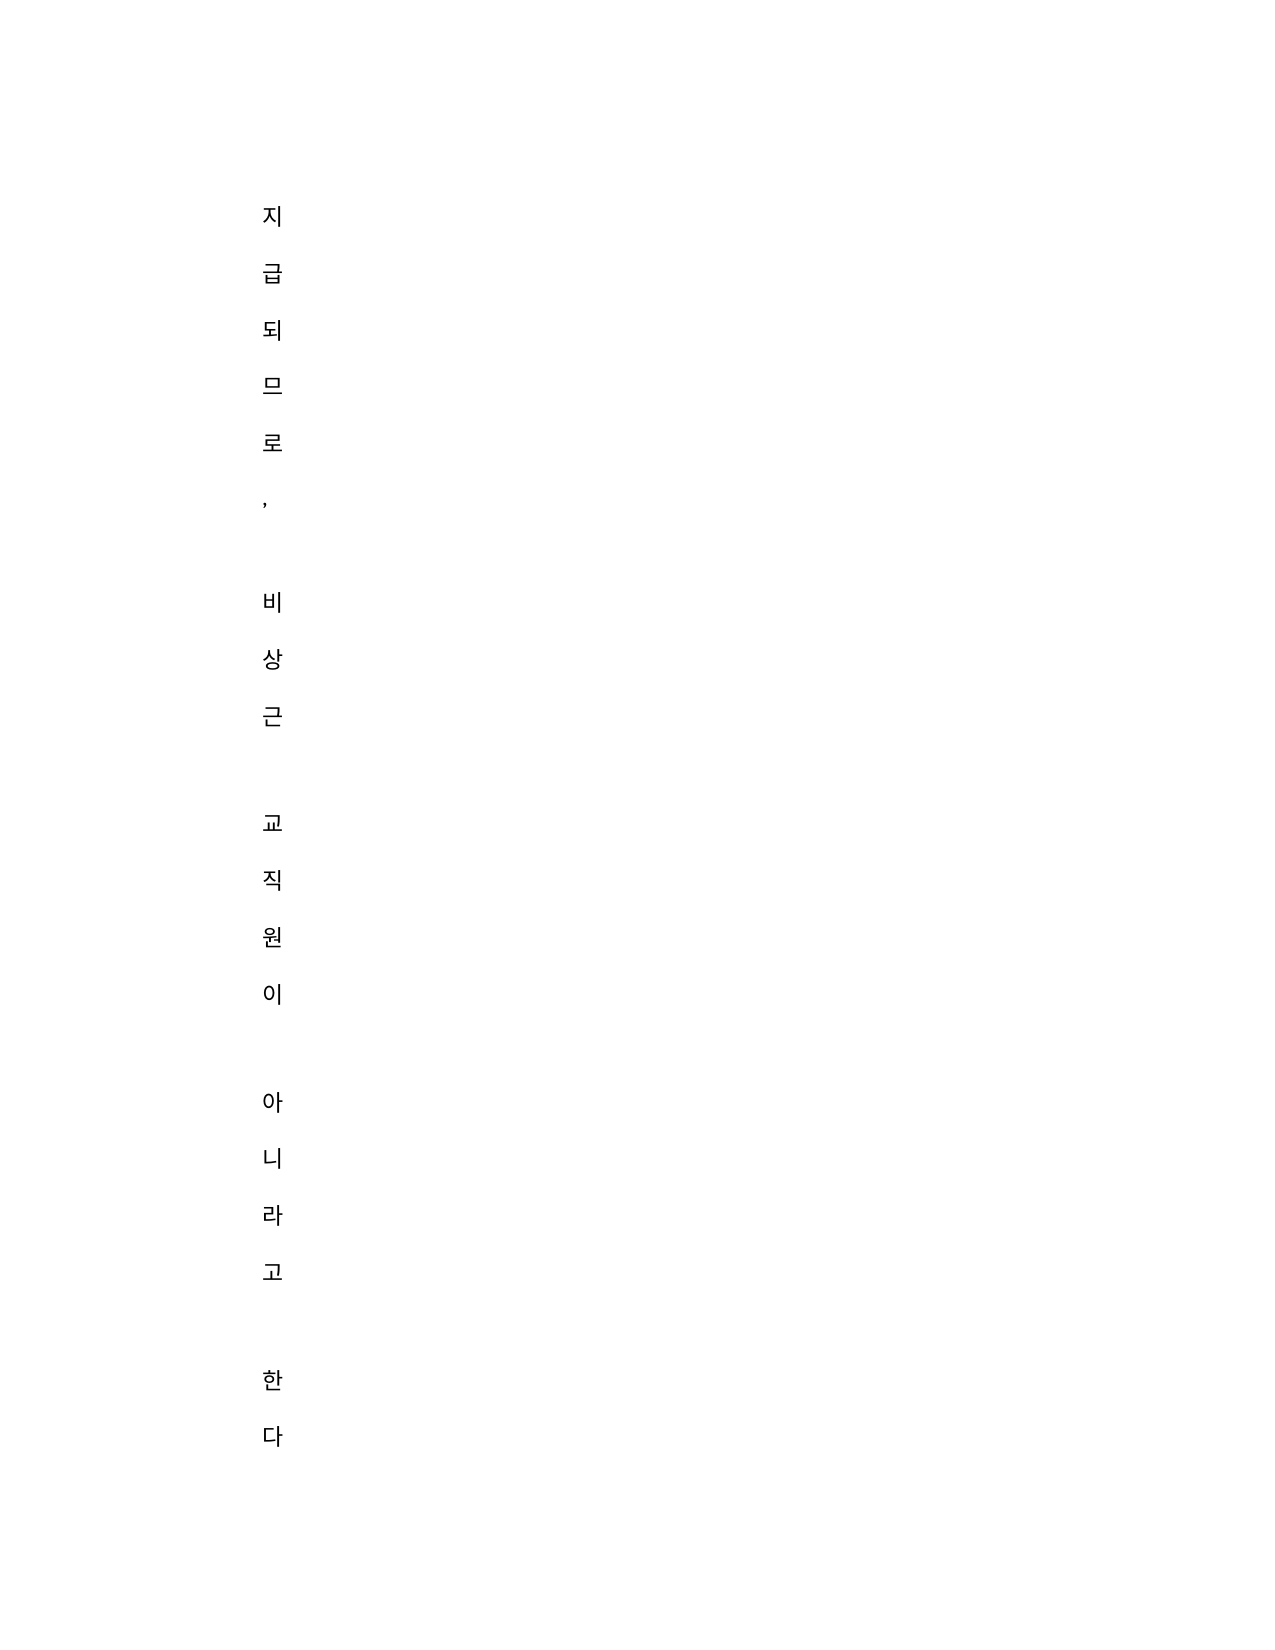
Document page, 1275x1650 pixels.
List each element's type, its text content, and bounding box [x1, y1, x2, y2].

text 고 [187, 1257, 1087, 1288]
text 이 [187, 979, 1087, 1010]
text 직 [187, 865, 1087, 896]
text 한 [187, 1364, 1087, 1396]
text 라 [187, 1200, 1087, 1231]
text 비 [187, 587, 1087, 618]
text 로 [187, 428, 1087, 459]
text 급 [187, 258, 1087, 289]
text 니 [187, 1143, 1087, 1174]
text 다 [187, 1421, 1087, 1453]
text 원 [187, 922, 1087, 953]
text 상 [187, 644, 1087, 675]
text 교 [187, 808, 1087, 839]
text , [187, 485, 1087, 511]
text 아 [187, 1086, 1087, 1118]
text 근 [187, 701, 1087, 732]
text 므 [187, 371, 1087, 403]
text 되 [187, 314, 1087, 346]
text 지 [187, 201, 1087, 232]
